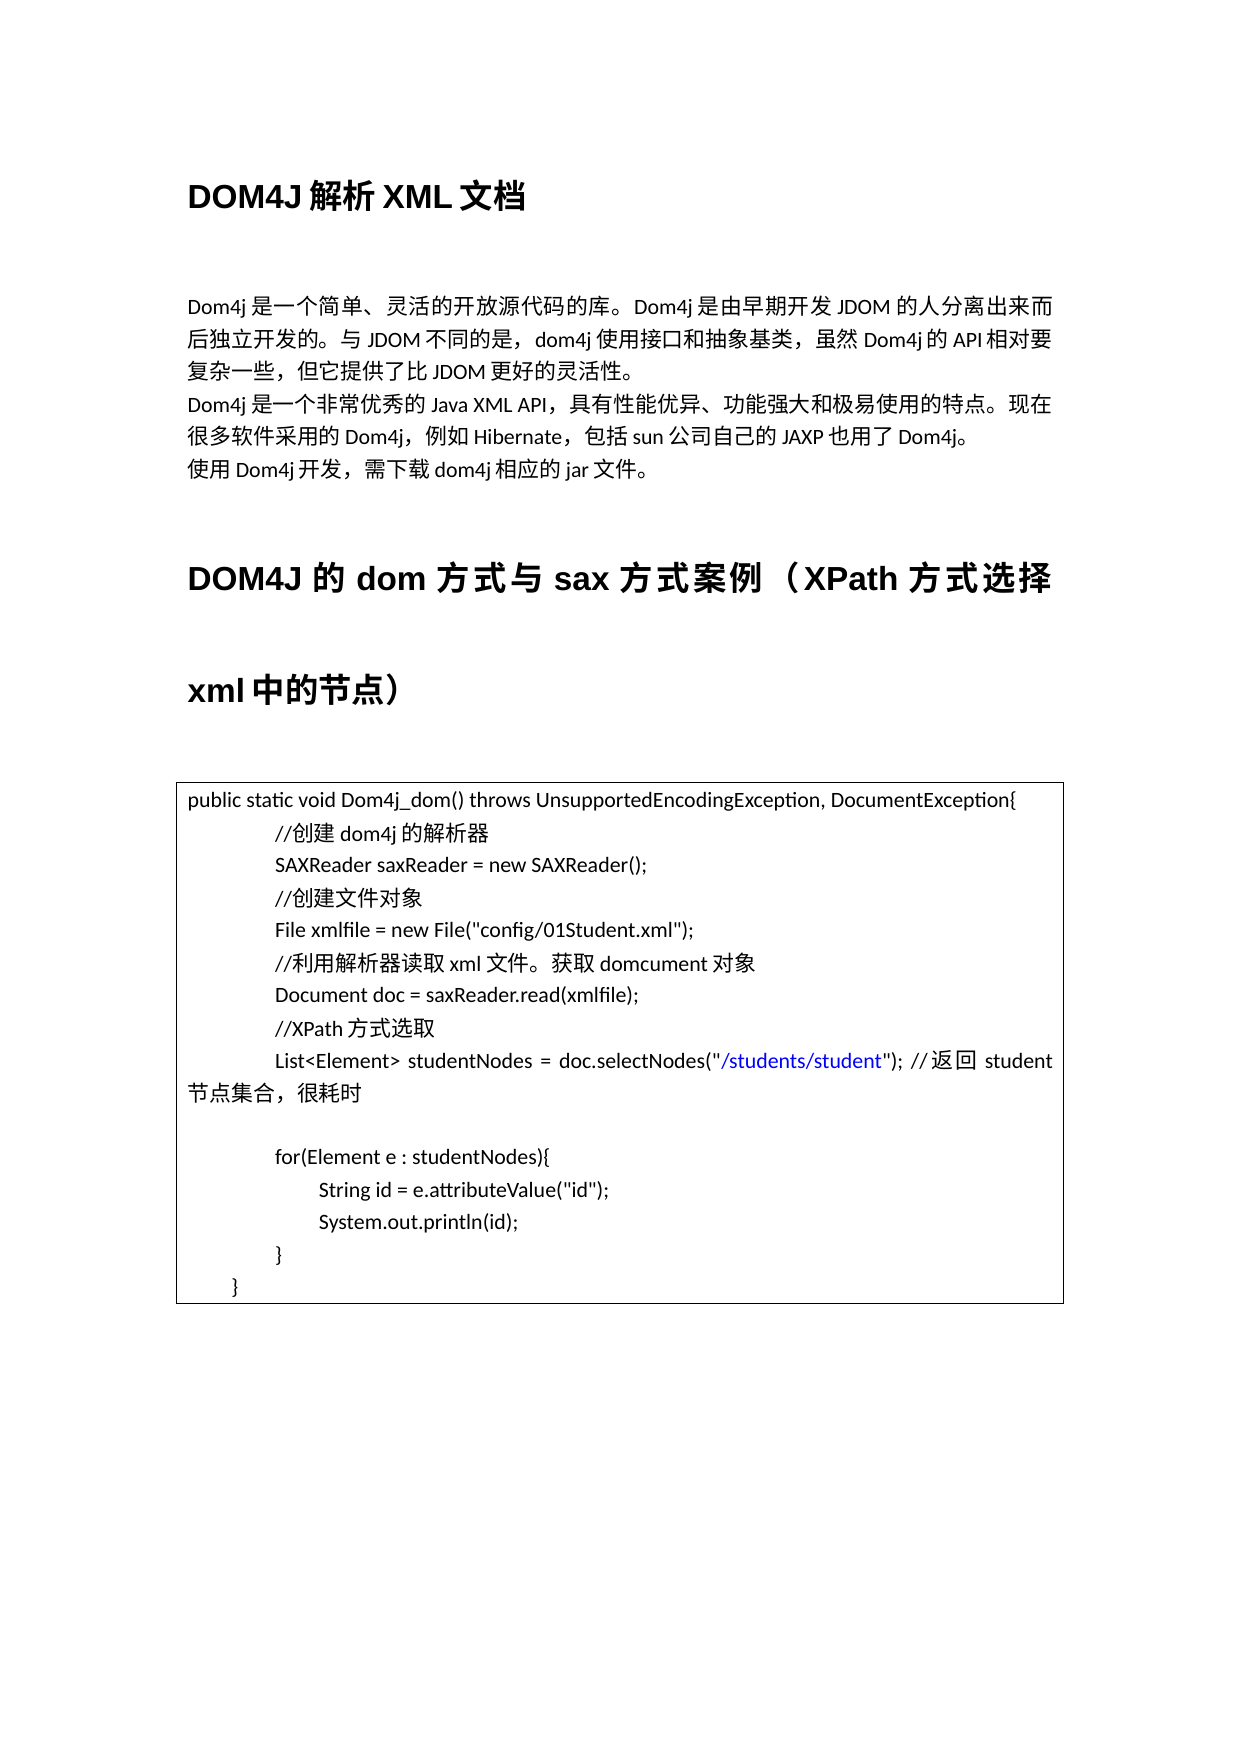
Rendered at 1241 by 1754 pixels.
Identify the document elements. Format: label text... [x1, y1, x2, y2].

text Dom4j是一个非常优秀的Java XML API，具有性能优异、功能强大和极易使用的特点。现在很多软件采用的Dom4j，例如Hibernate，包括sun公司自己的JAXP也用了Dom4j。 [187, 386, 1053, 451]
subtitle DOM4J的dom方式与sax方式案例（XPath方式选择xml中的节点） [187, 543, 1053, 720]
table_header public static void Dom4j_dom() throws UnsupportedEncodingException, DocumentException{ //创建dom4j的解析器 SAXReader saxReader = new SAXReader(); //创建文件对象 File xmlfile = new File("config/01Student.xml"); //利用解析器读取xml文件。获取domcument对象 Document doc = saxReader.read(xmlfile); //XPath方式选取 List<Element> studentNodes = doc.selectNodes("/students/student"); //返回student节点集合，很耗时 for(Element e : studentNodes){ String id = e.attributeValue("id"); System.out.println(id); } } [177, 783, 1063, 1303]
subtitle DOM4J解析XML文档 [187, 162, 1053, 227]
text 使用Dom4j开发，需下载dom4j相应的jar文件。 [187, 451, 1053, 484]
text Dom4j是一个简单、灵活的开放源代码的库。Dom4j是由早期开发JDOM的人分离出来而后独立开发的。与JDOM不同的是，dom4j使用接口和抽象基类，虽然Dom4j的API相对要复杂一些，但它提供了比JDOM更好的灵活性。 [187, 289, 1053, 386]
